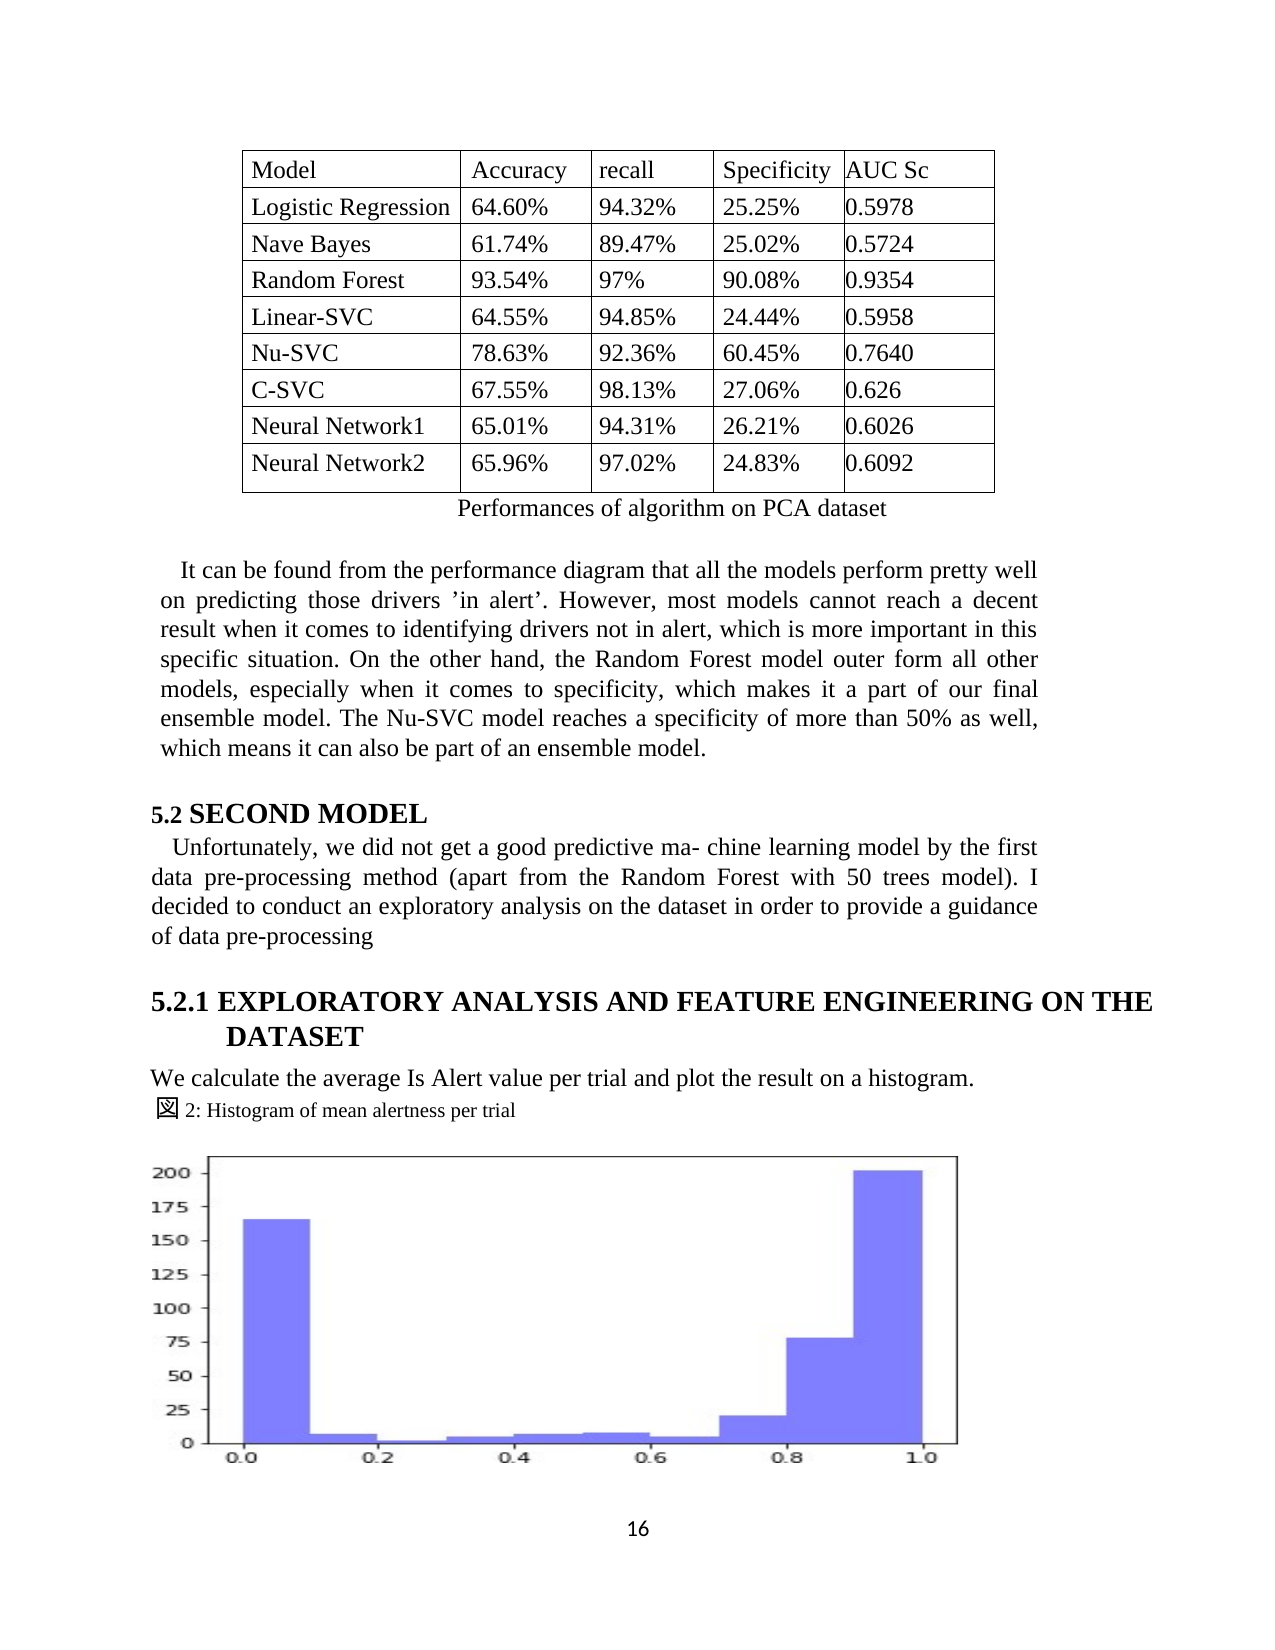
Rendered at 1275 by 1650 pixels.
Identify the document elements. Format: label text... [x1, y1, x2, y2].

table_cell 0.7640 [845, 334, 994, 369]
table_cell 93.54% [461, 261, 591, 296]
table_header Specificity [714, 151, 844, 187]
table_cell 24.83% [714, 444, 844, 492]
table_cell Random Forest [243, 261, 460, 296]
table_cell 89.47% [592, 224, 713, 260]
table_cell 0.5958 [845, 297, 994, 333]
picture [152, 1156, 959, 1463]
text It can be found from the performance diagram that all the models perform pretty well on predicting those drivers ’in alert’. However, most models cannot reach a decent result when it comes to identifying drivers not in alert, which is more important in this specific situation. On the other hand, the Random Forest model outer form all other models, especially when it comes to specificity, which makes it a part of our final ensemble model. The Nu-SVC model reaches a specificity of more than 50% as well, which means it can also be part of an ensemble model. [160, 555, 1039, 762]
table_header Model [243, 151, 460, 187]
table_cell 0.9354 [845, 261, 994, 296]
table_cell 98.13% [592, 370, 713, 406]
table_cell 92.36% [592, 334, 713, 369]
subtitle 5.2.1 EXPLORATORY ANALYSIS AND FEATURE ENGINEERING ON THE DATASET [151, 984, 1188, 1052]
table_cell Nave Bayes [243, 224, 460, 260]
table_cell Neural Network1 [243, 407, 460, 442]
table_header Accuracy [461, 151, 591, 187]
table_cell 90.08% [714, 261, 844, 296]
table_cell 25.25% [714, 188, 844, 223]
table_cell Nu-SVC [243, 334, 460, 369]
text 図 2: Histogram of mean alertness per trial [148, 1093, 854, 1124]
text Unfortunately, we did not get a good predictive ma- chine learning model by the first data pre-processing method (apart from the Random Forest with 50 trees model). I decided to conduct an exploratory analysis on the dataset in order to provide a guidance of data pre-processing [150, 832, 1039, 950]
table_cell 97.02% [592, 444, 713, 492]
table_cell 0.626 [845, 370, 994, 406]
table_cell 0.6026 [845, 407, 994, 442]
table_cell 0.5724 [845, 224, 994, 260]
subtitle 5.2 SECOND MODEL [151, 796, 1188, 830]
table_cell 94.85% [592, 297, 713, 333]
table_cell 64.55% [461, 297, 591, 333]
table_cell 65.96% [461, 444, 591, 492]
table_cell 94.31% [592, 407, 713, 442]
table_cell 64.60% [461, 188, 591, 223]
table_cell 0.6092 [845, 444, 994, 492]
table_cell 60.45% [714, 334, 844, 369]
table_cell 27.06% [714, 370, 844, 406]
table_header recall [592, 151, 713, 187]
table_cell 67.55% [461, 370, 591, 406]
text We calculate the average Is Alert value per trial and plot the result on a histogram. [150, 1063, 1122, 1092]
text Performances of algorithm on PCA dataset [156, 493, 1188, 522]
table_cell Logistic Regression [243, 188, 460, 223]
table_cell 78.63% [461, 334, 591, 369]
table_cell 25.02% [714, 224, 844, 260]
table_cell 94.32% [592, 188, 713, 223]
table_header AUC Sc [845, 151, 994, 187]
table_cell Linear-SVC [243, 297, 460, 333]
table_cell 0.5978 [845, 188, 994, 223]
table_cell 24.44% [714, 297, 844, 333]
table_cell C-SVC [243, 370, 460, 406]
table_cell Neural Network2 [243, 444, 460, 492]
table_cell 26.21% [714, 407, 844, 442]
table_cell 61.74% [461, 224, 591, 260]
table_cell 65.01% [461, 407, 591, 442]
table_cell 97% [592, 261, 713, 296]
